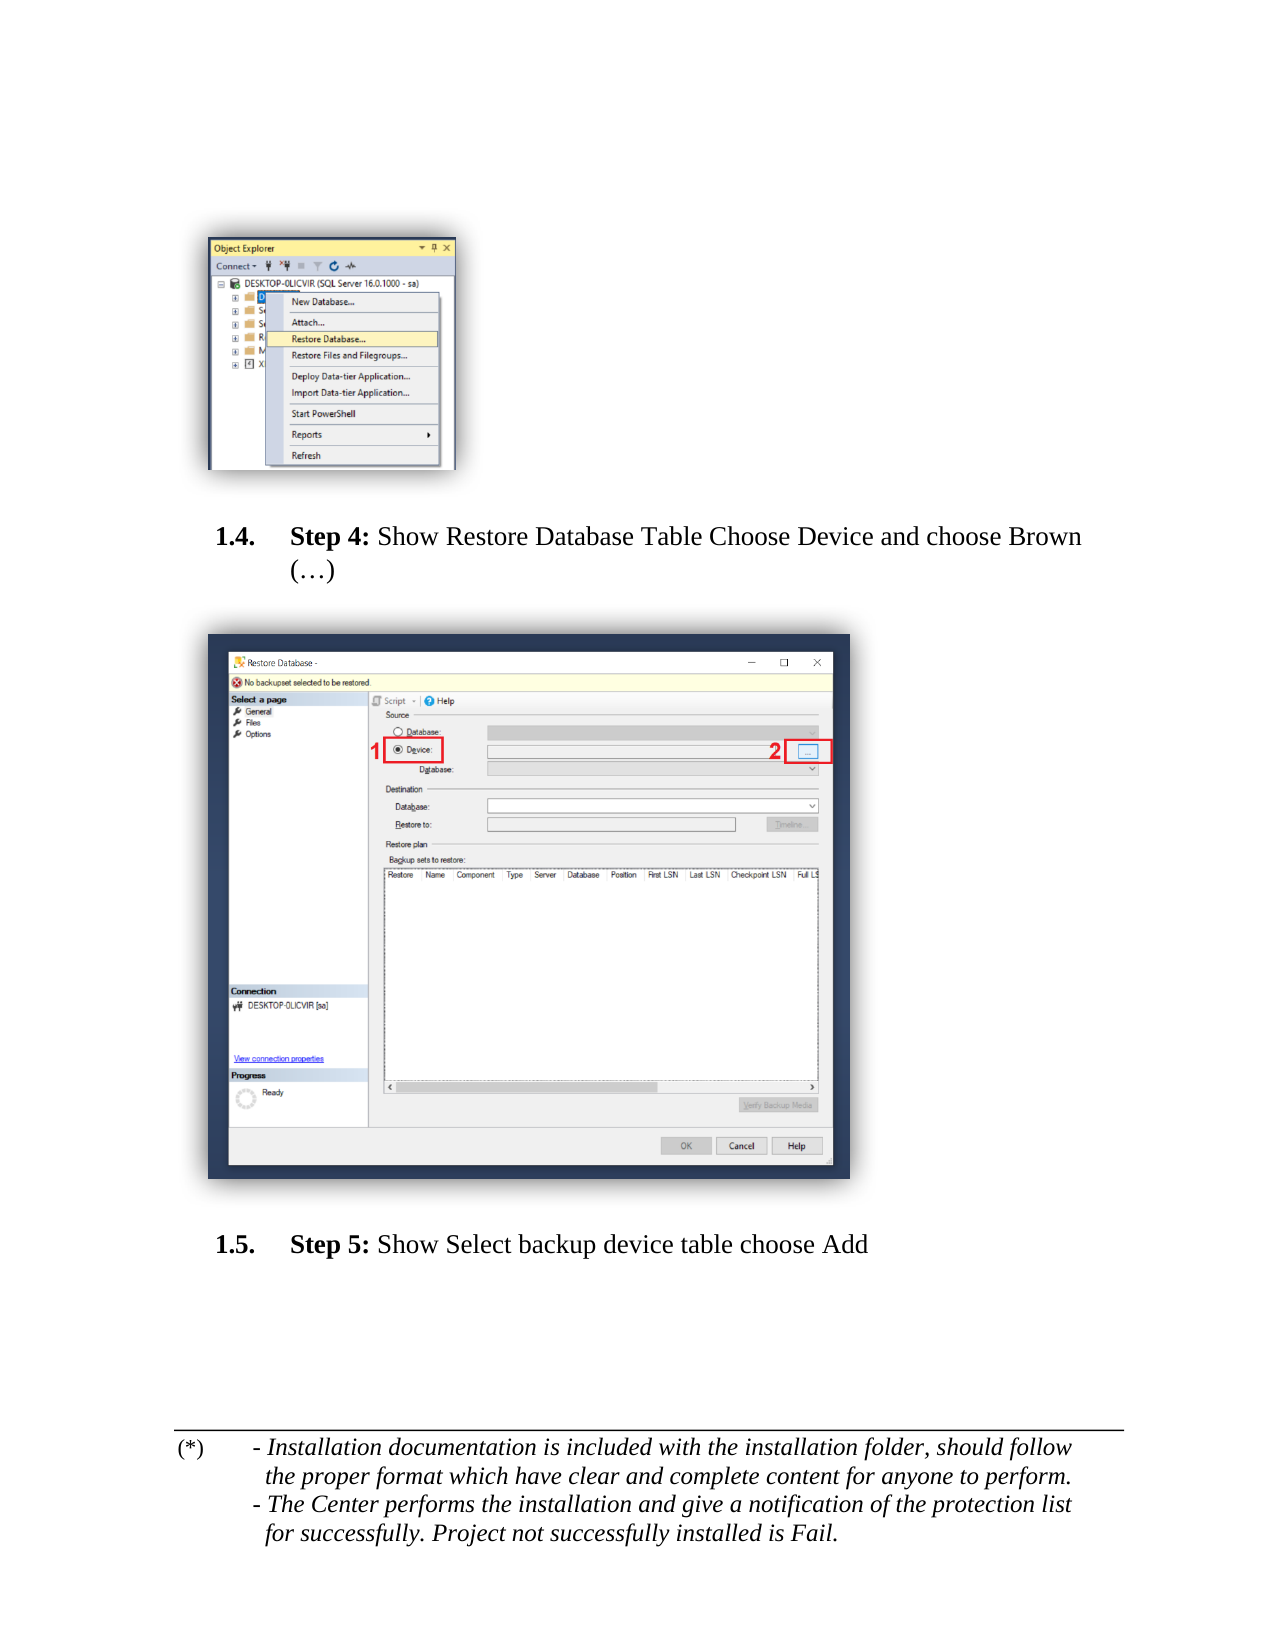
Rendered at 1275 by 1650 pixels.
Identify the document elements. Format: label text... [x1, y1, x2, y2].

list Step 5: Show Select backup device table choose Add [215, 1228, 1098, 1260]
picture [208, 634, 850, 1179]
picture [208, 237, 456, 470]
list Step 4: Show Restore Database Table Choose Device and choose Brown (…) [215, 519, 1098, 584]
